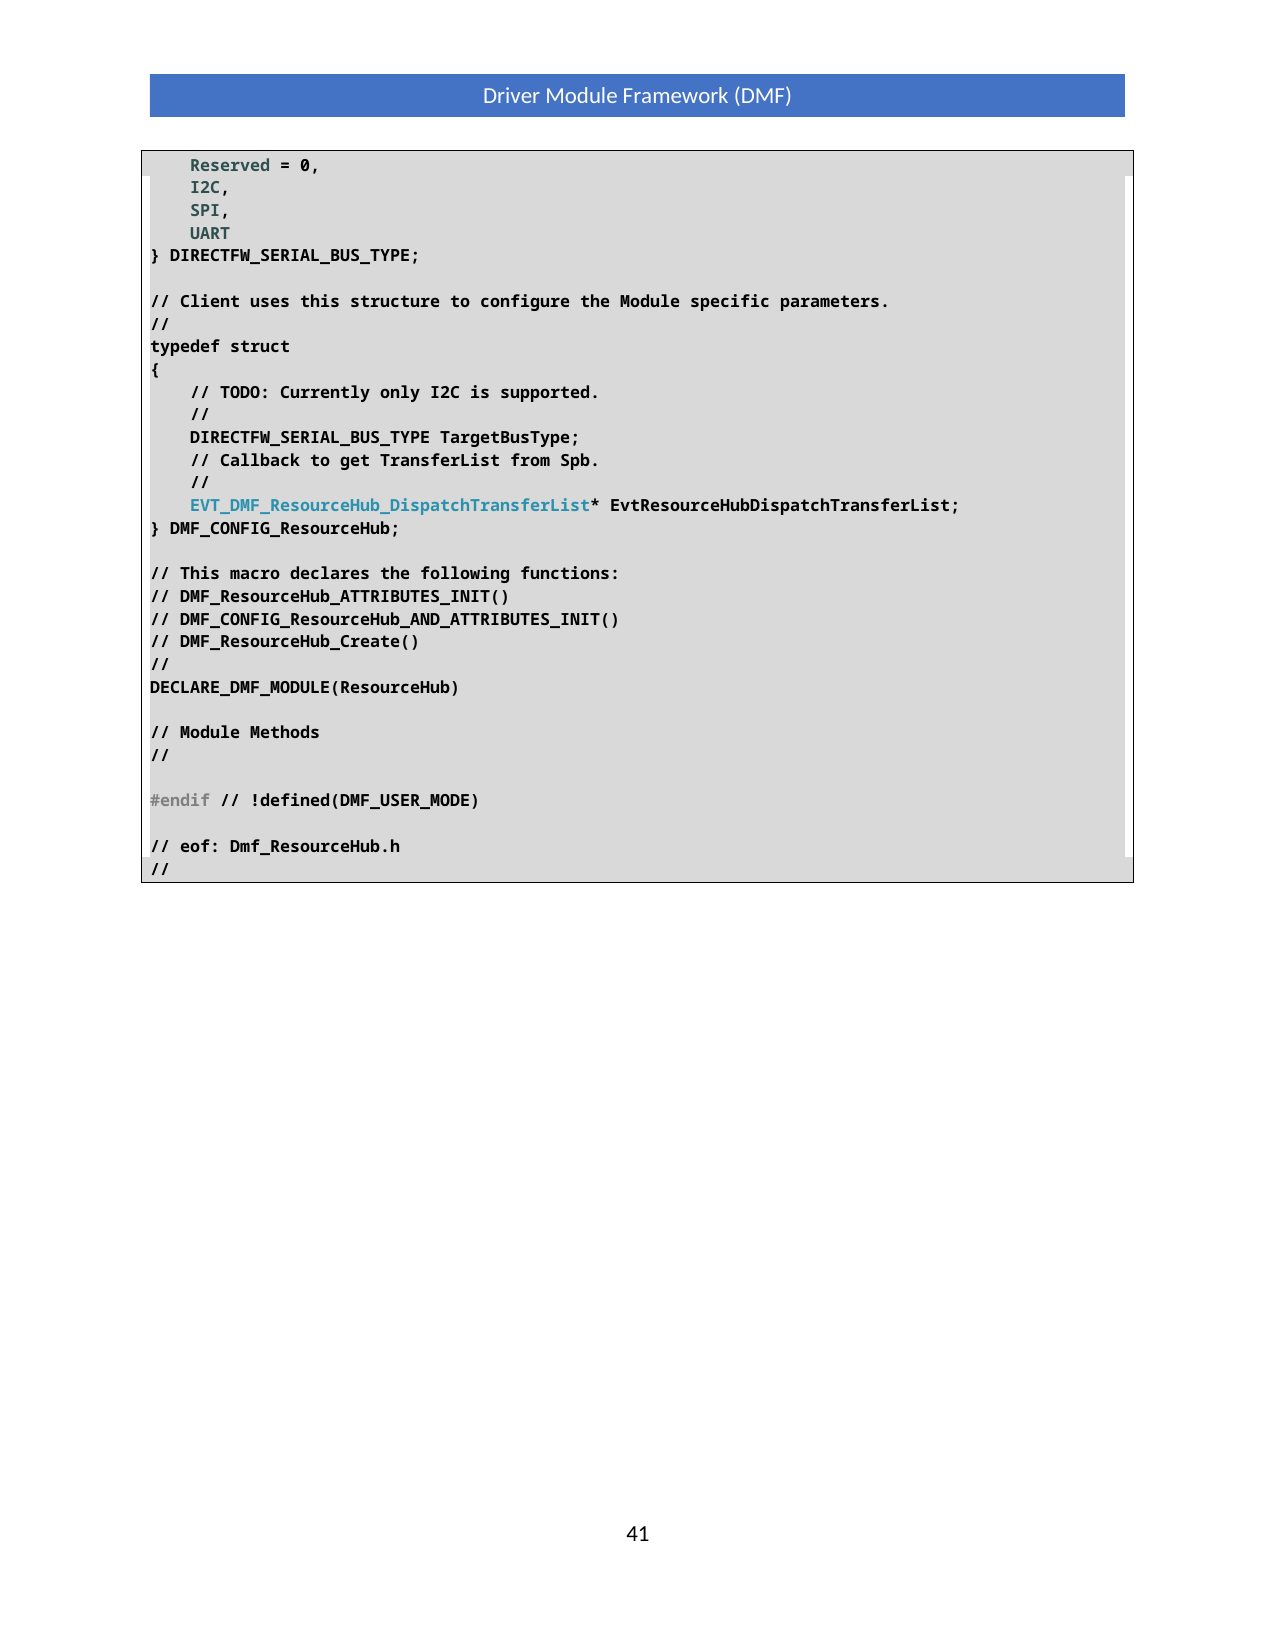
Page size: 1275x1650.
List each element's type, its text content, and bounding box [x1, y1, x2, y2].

text // [150, 403, 1125, 426]
text Reserved = 0, [142, 151, 1133, 176]
text // Callback to get TransferList from Spb. [150, 448, 1125, 471]
text DIRECTFW_SERIAL_BUS_TYPE TargetBusType; [150, 426, 1125, 448]
text SPI, [150, 198, 1125, 221]
text UART [150, 221, 1125, 244]
text // This macro declares the following functions: [150, 562, 1125, 584]
text typedef struct [150, 335, 1125, 357]
text // DMF_ResourceHub_Create() [150, 630, 1125, 653]
text // [150, 312, 1125, 335]
text // Module Methods [150, 721, 1125, 743]
text { [150, 357, 1125, 380]
text EVT_DMF_ResourceHub_DispatchTransferList* EvtResourceHubDispatchTransferList; [150, 494, 1125, 516]
text // [142, 854, 1133, 882]
text DECLARE_DMF_MODULE(ResourceHub) [150, 675, 1125, 698]
text // [150, 471, 1125, 494]
text // eof: Dmf_ResourceHub.h [150, 834, 1125, 854]
text #endif // !defined(DMF_USER_MODE) [150, 789, 1125, 812]
text // [150, 743, 1125, 766]
text // DMF_ResourceHub_ATTRIBUTES_INIT() [150, 584, 1125, 607]
text // [150, 653, 1125, 675]
text // Client uses this structure to configure the Module specific parameters. [150, 289, 1125, 312]
text // DMF_CONFIG_ResourceHub_AND_ATTRIBUTES_INIT() [150, 607, 1125, 630]
text } DIRECTFW_SERIAL_BUS_TYPE; [150, 244, 1125, 267]
text I2C, [150, 176, 1125, 198]
text // TODO: Currently only I2C is supported. [150, 380, 1125, 403]
text } DMF_CONFIG_ResourceHub; [150, 516, 1125, 539]
